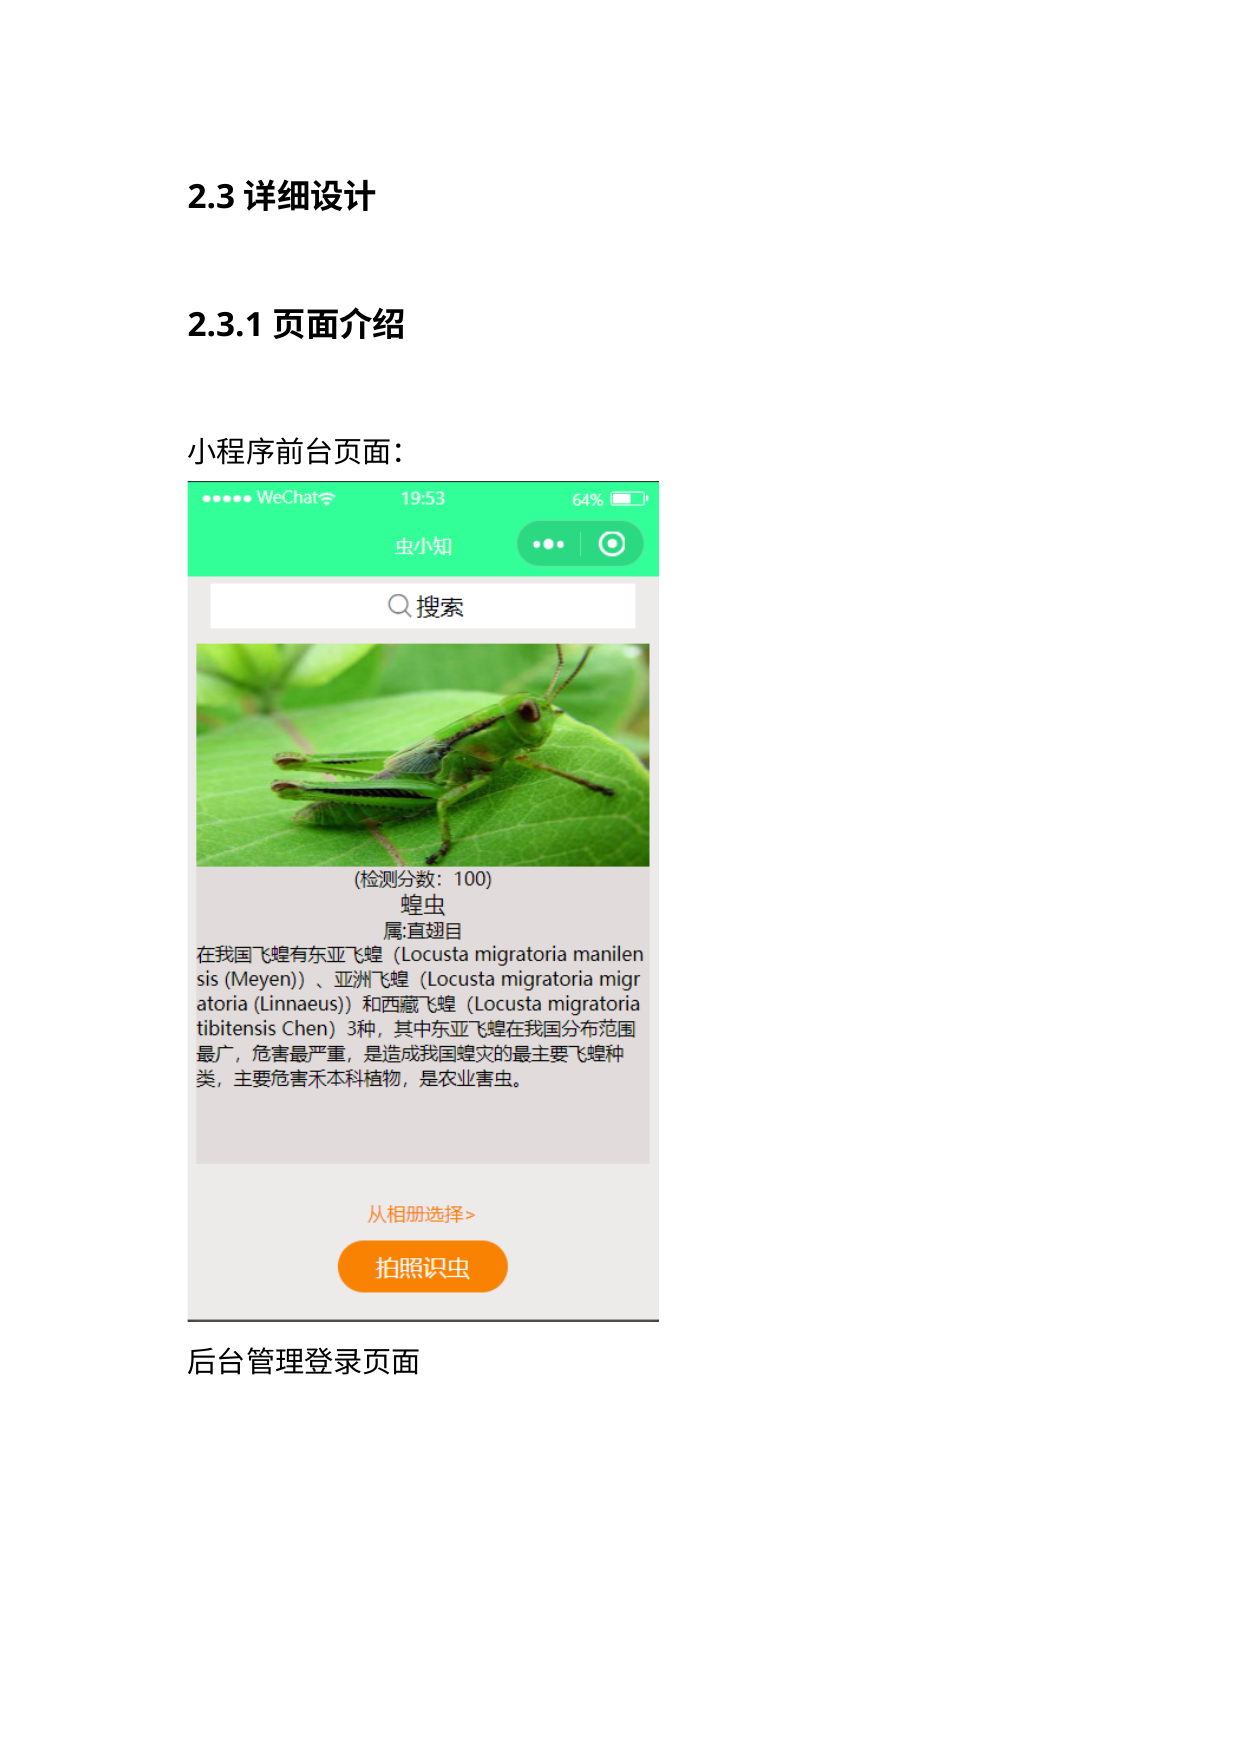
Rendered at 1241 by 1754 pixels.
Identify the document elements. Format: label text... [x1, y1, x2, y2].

subtitle 2.3 详细设计 [187, 162, 1053, 227]
picture [187, 481, 659, 1322]
subtitle 2.3.1 页面介绍 [187, 289, 1053, 354]
text 小程序前台页面： [187, 417, 1053, 482]
text 后台管理登录页面 [187, 1327, 1053, 1392]
